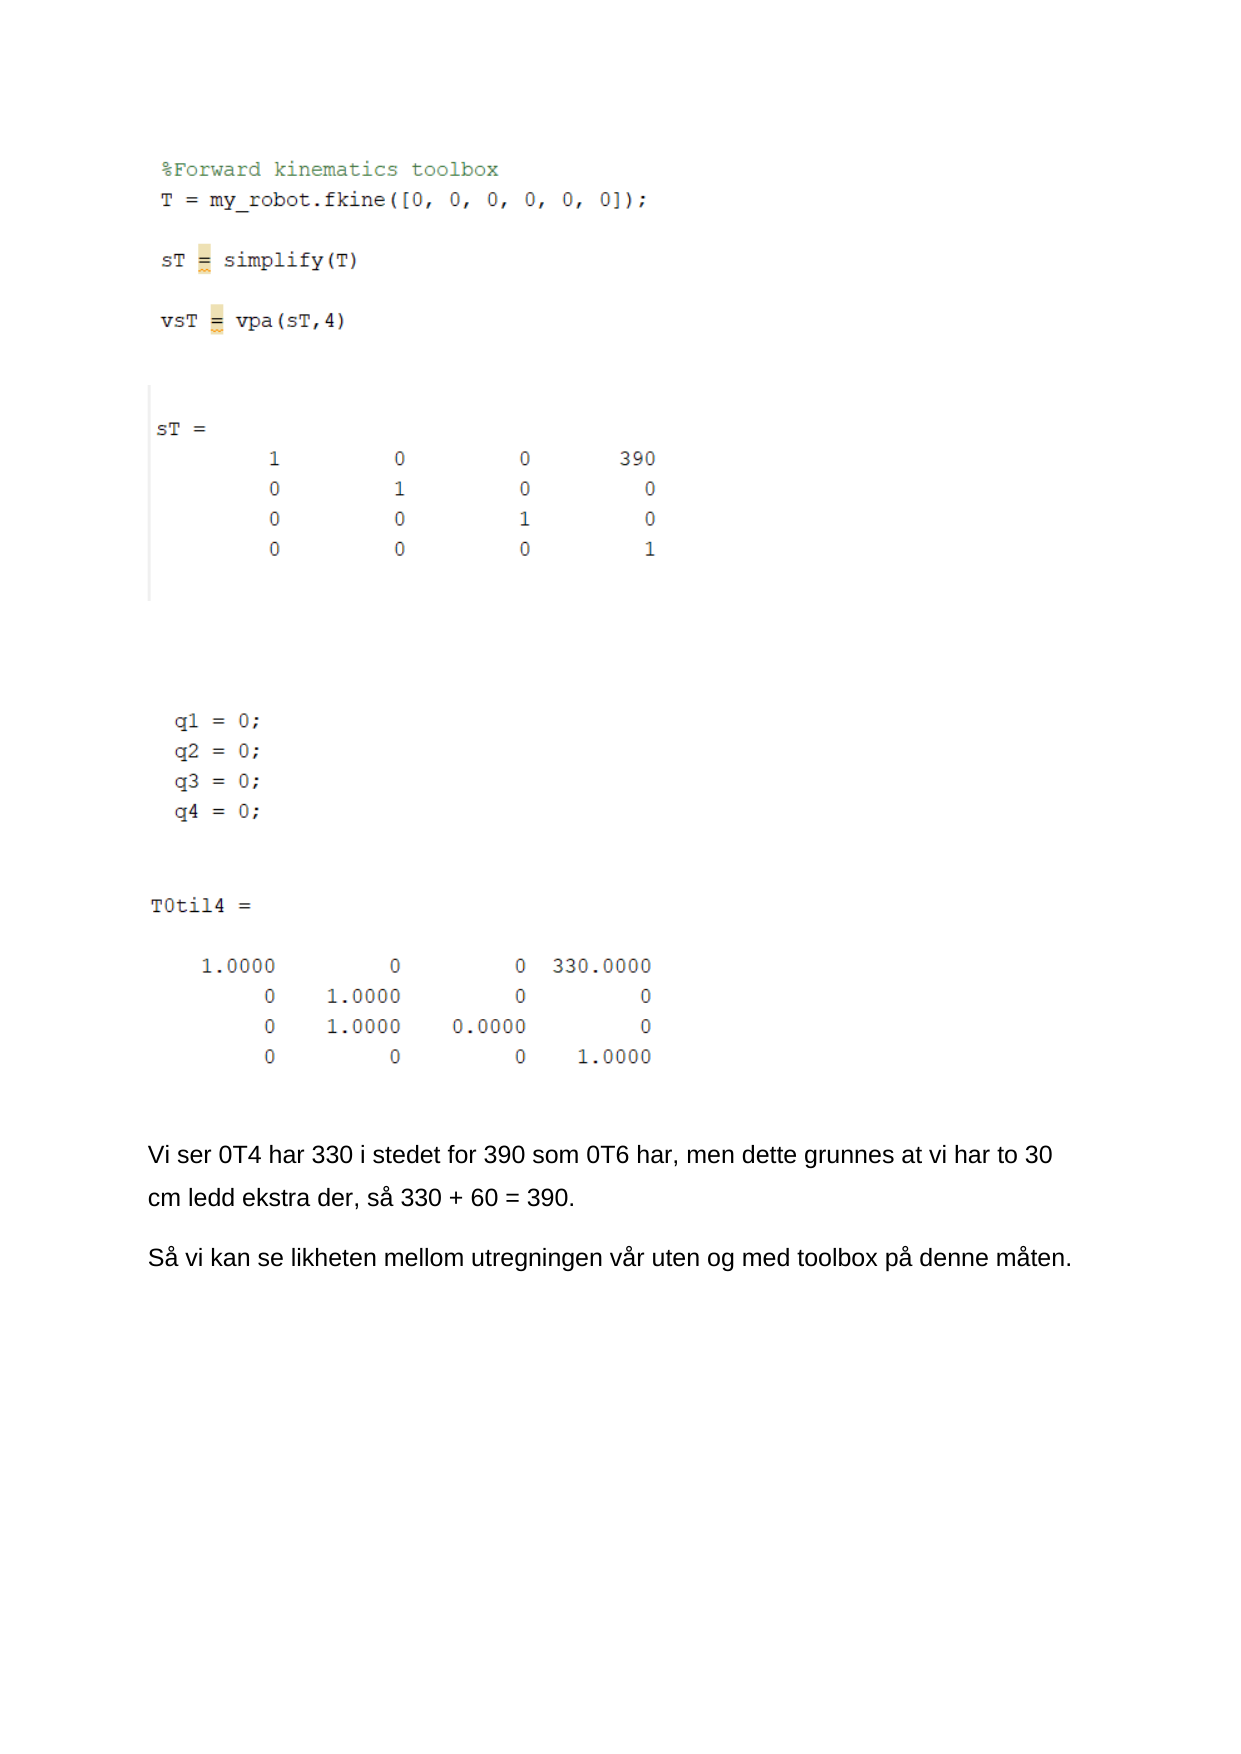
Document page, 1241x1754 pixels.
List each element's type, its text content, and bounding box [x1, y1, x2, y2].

picture [147, 878, 700, 1110]
text Vi ser 0T4 har 330 i stedet for 390 som 0T6 har, men dette grunnes at vi har to 30 cm ledd ekstra der, så 330 + 60 = 390. [148, 1140, 1093, 1212]
text Så vi kan se likheten mellom utregningen vår uten og med toolbox på denne måten. [148, 1243, 1093, 1272]
picture [147, 147, 663, 356]
picture [147, 691, 288, 848]
picture [147, 385, 704, 601]
